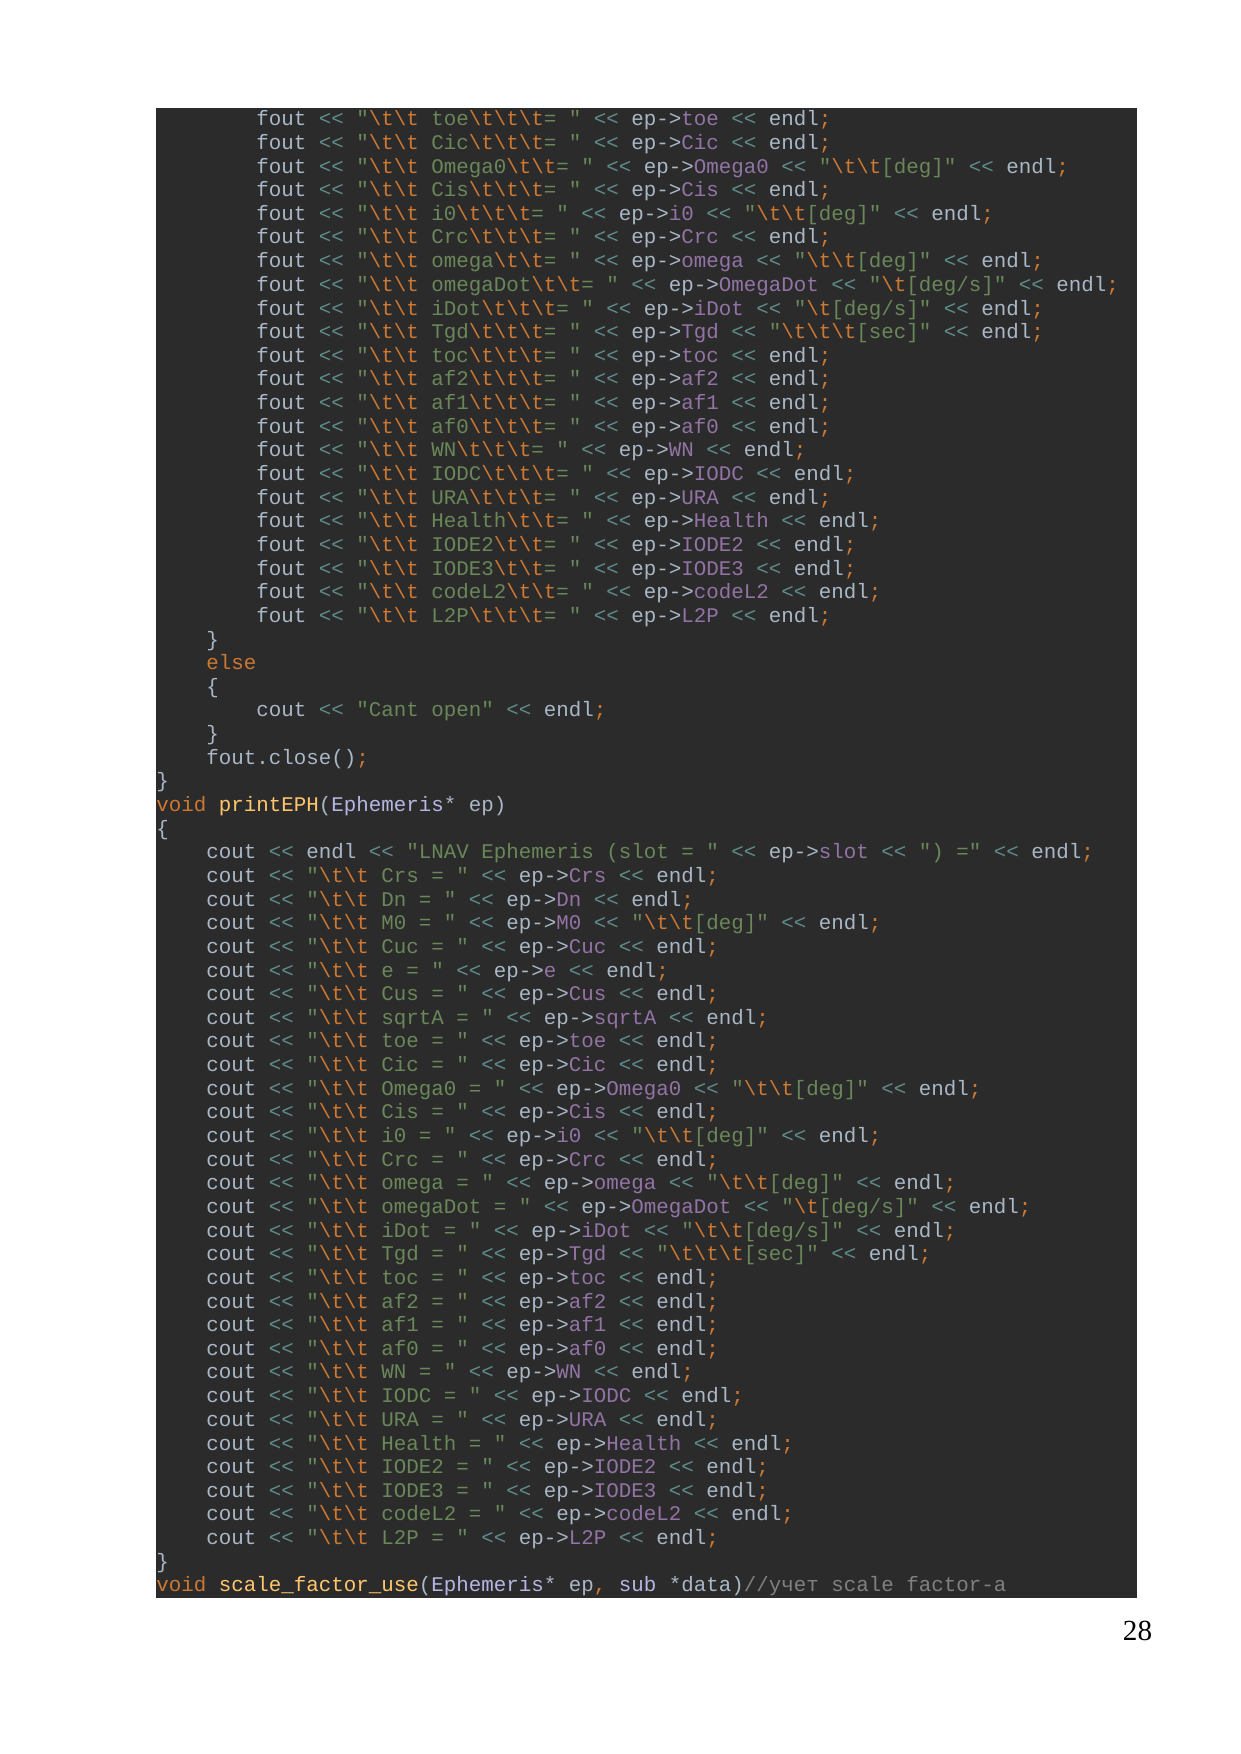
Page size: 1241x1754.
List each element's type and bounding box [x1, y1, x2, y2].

text [156, 108, 1137, 1598]
